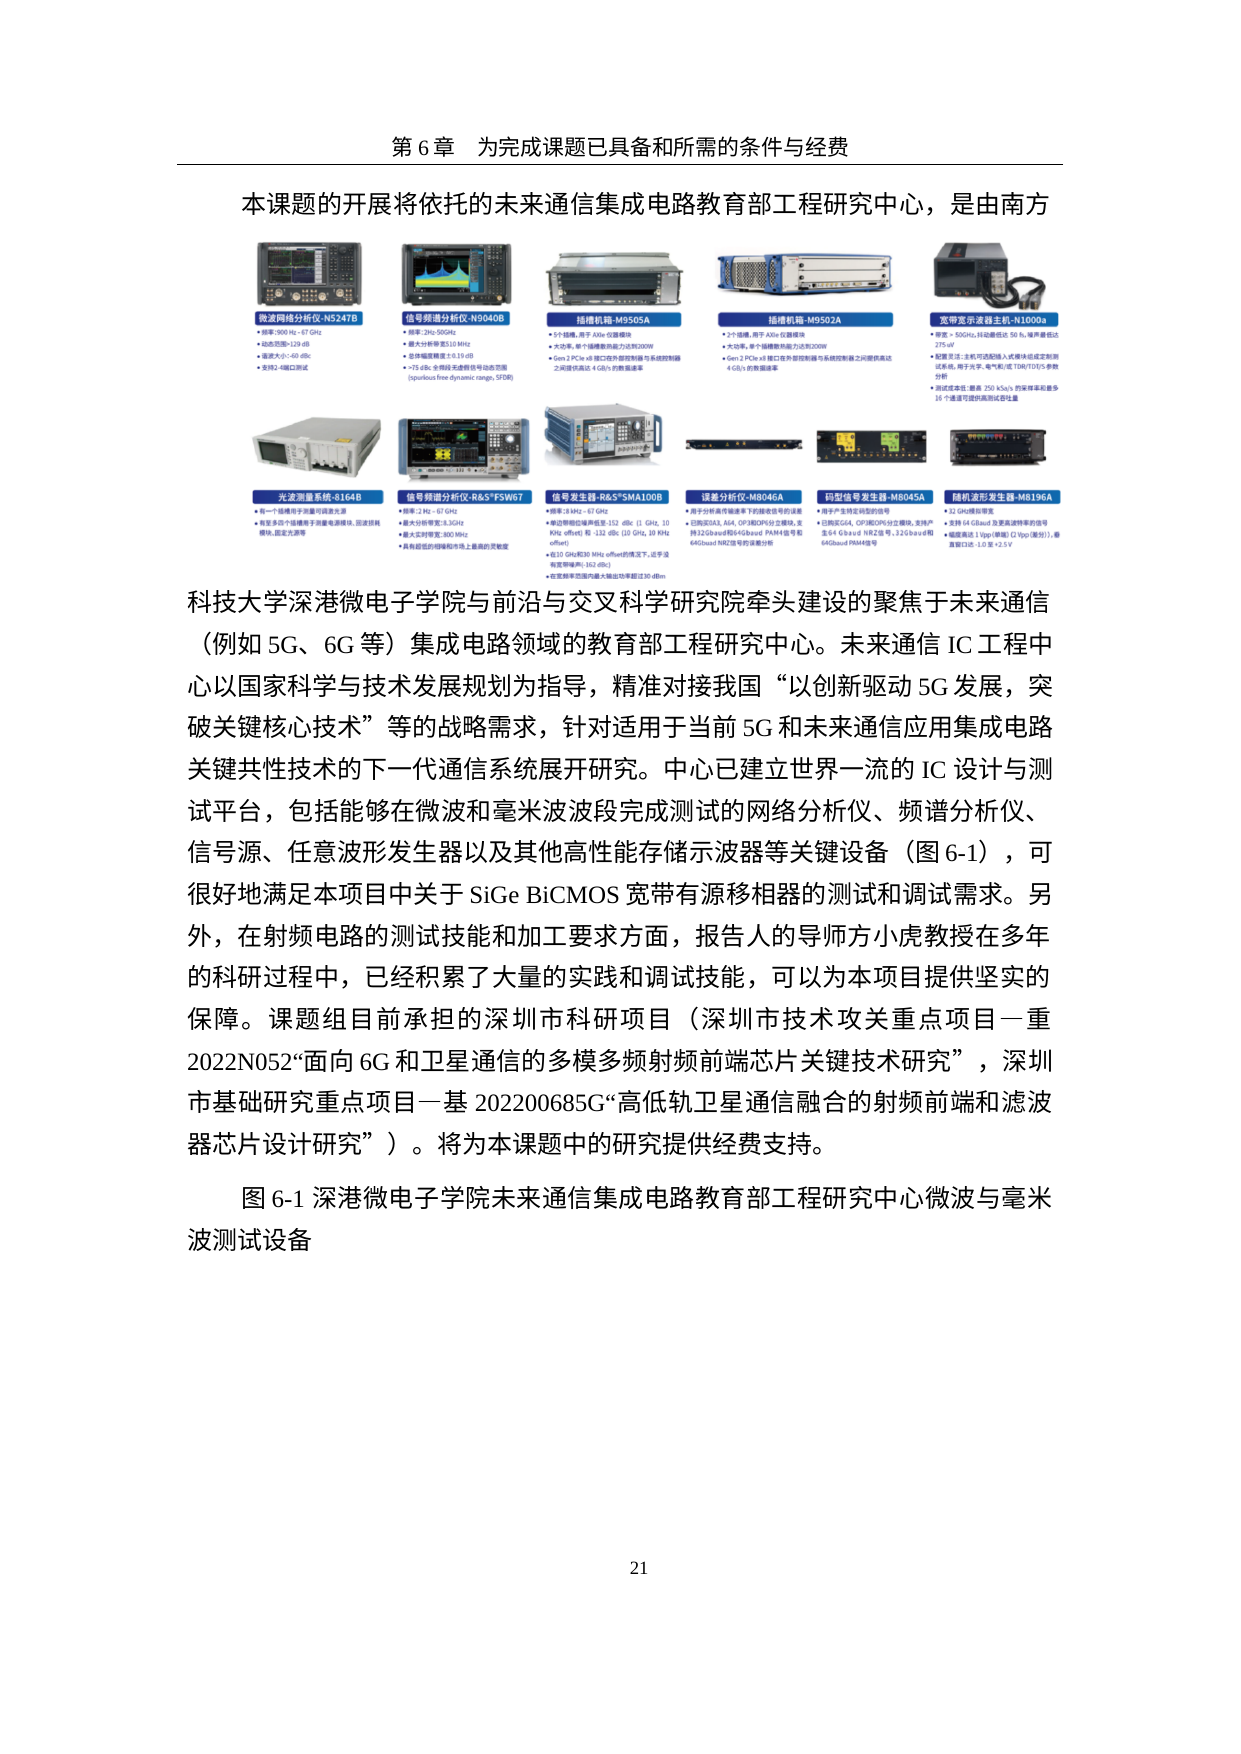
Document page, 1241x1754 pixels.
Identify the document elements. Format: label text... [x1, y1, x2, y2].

text 图6-1 深港微电子学院未来通信集成电路教育部工程研究中心微波与毫米波测试设备 [187, 1174, 1053, 1258]
picture [242, 229, 1069, 579]
